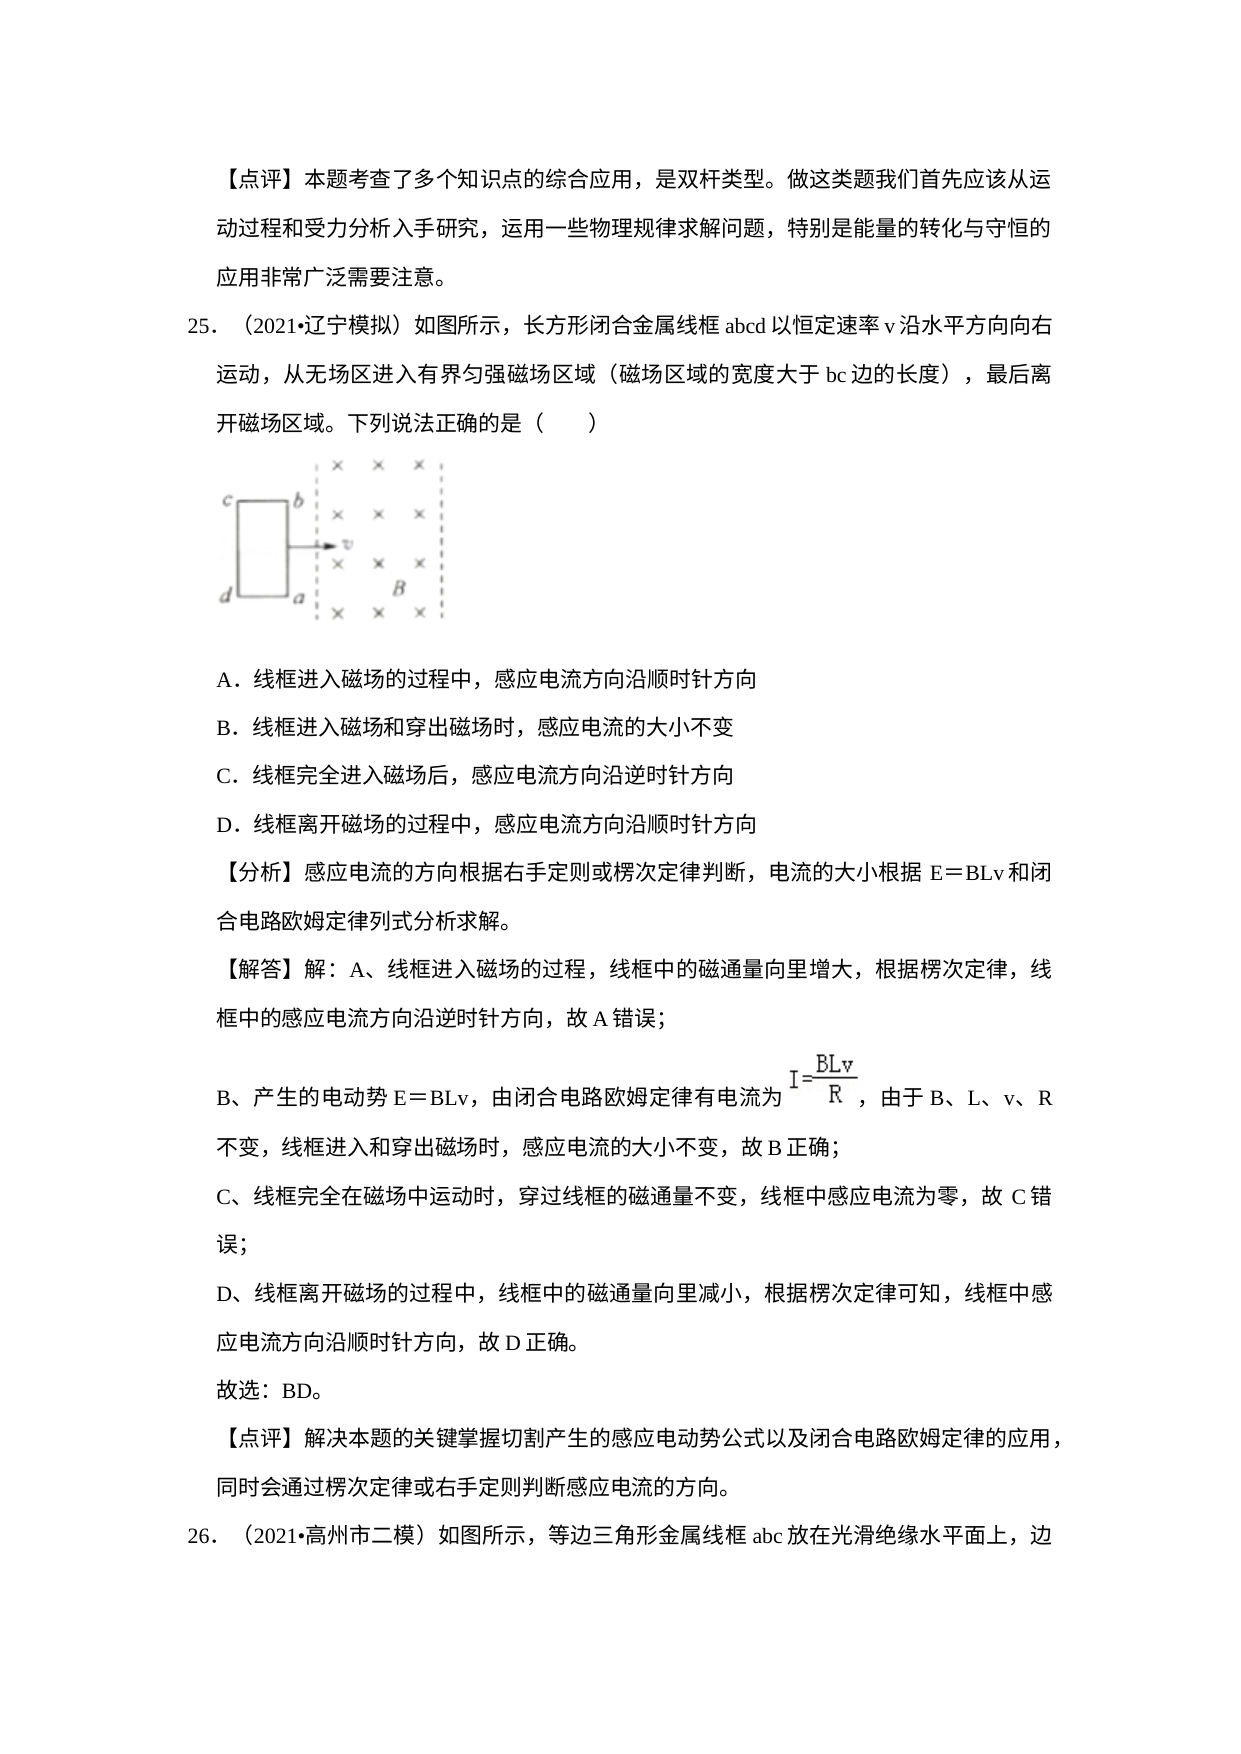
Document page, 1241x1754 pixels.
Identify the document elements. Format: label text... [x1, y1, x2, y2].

text C．线框完全进入磁场后，感应电流方向沿逆时针方向 [187, 758, 1053, 790]
picture [784, 1050, 858, 1106]
text 【点评】解决本题的关键掌握切割产生的感应电动势公式以及闭合电路欧姆定律的应用，同时会通过楞次定律或右手定则判断感应电流的方向。 [216, 1421, 1053, 1502]
text 25．（2021•辽宁模拟）如图所示，长方形闭合金属线框abcd以恒定速率v沿水平方向向右运动，从无场区进入有界匀强磁场区域（磁场区域的宽度大于bc边的长度），最后离开磁场区域。下列说法正确的是（ ） [187, 308, 1053, 438]
text 【分析】感应电流的方向根据右手定则或楞次定律判断，电流的大小根据E＝BLv和闭合电路欧姆定律列式分析求解。 [216, 854, 1053, 936]
text 【点评】本题考查了多个知识点的综合应用，是双杆类型。做这类题我们首先应该从运动过程和受力分析入手研究，运用一些物理规律求解问题，特别是能量的转化与守恒的应用非常广泛需要注意。 [216, 162, 1053, 292]
text D、线框离开磁场的过程中，线框中的磁通量向里减小，根据楞次定律可知，线框中感应电流方向沿顺时针方向，故D正确。 [216, 1275, 1053, 1357]
text B．线框进入磁场和穿出磁场时，感应电流的大小不变 [187, 709, 1053, 742]
picture [216, 453, 449, 627]
text 故选：BD。 [216, 1372, 1053, 1405]
text C、线框完全在磁场中运动时，穿过线框的磁通量不变，线框中感应电流为零，故C错误； [216, 1178, 1053, 1259]
text B、产生的电动势E＝BLv，由闭合电路欧姆定律有电流为，由于B、L、v、R不变，线框进入和穿出磁场时，感应电流的大小不变，故B正确； [216, 1049, 1053, 1162]
text 【解答】解：A、线框进入磁场的过程，线框中的磁通量向里增大，根据楞次定律，线框中的感应电流方向沿逆时针方向，故A错误； [216, 952, 1053, 1033]
text D．线框离开磁场的过程中，感应电流方向沿顺时针方向 [187, 806, 1053, 839]
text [187, 1518, 1053, 1550]
text A．线框进入磁场的过程中，感应电流方向沿顺时针方向 [187, 661, 1053, 694]
